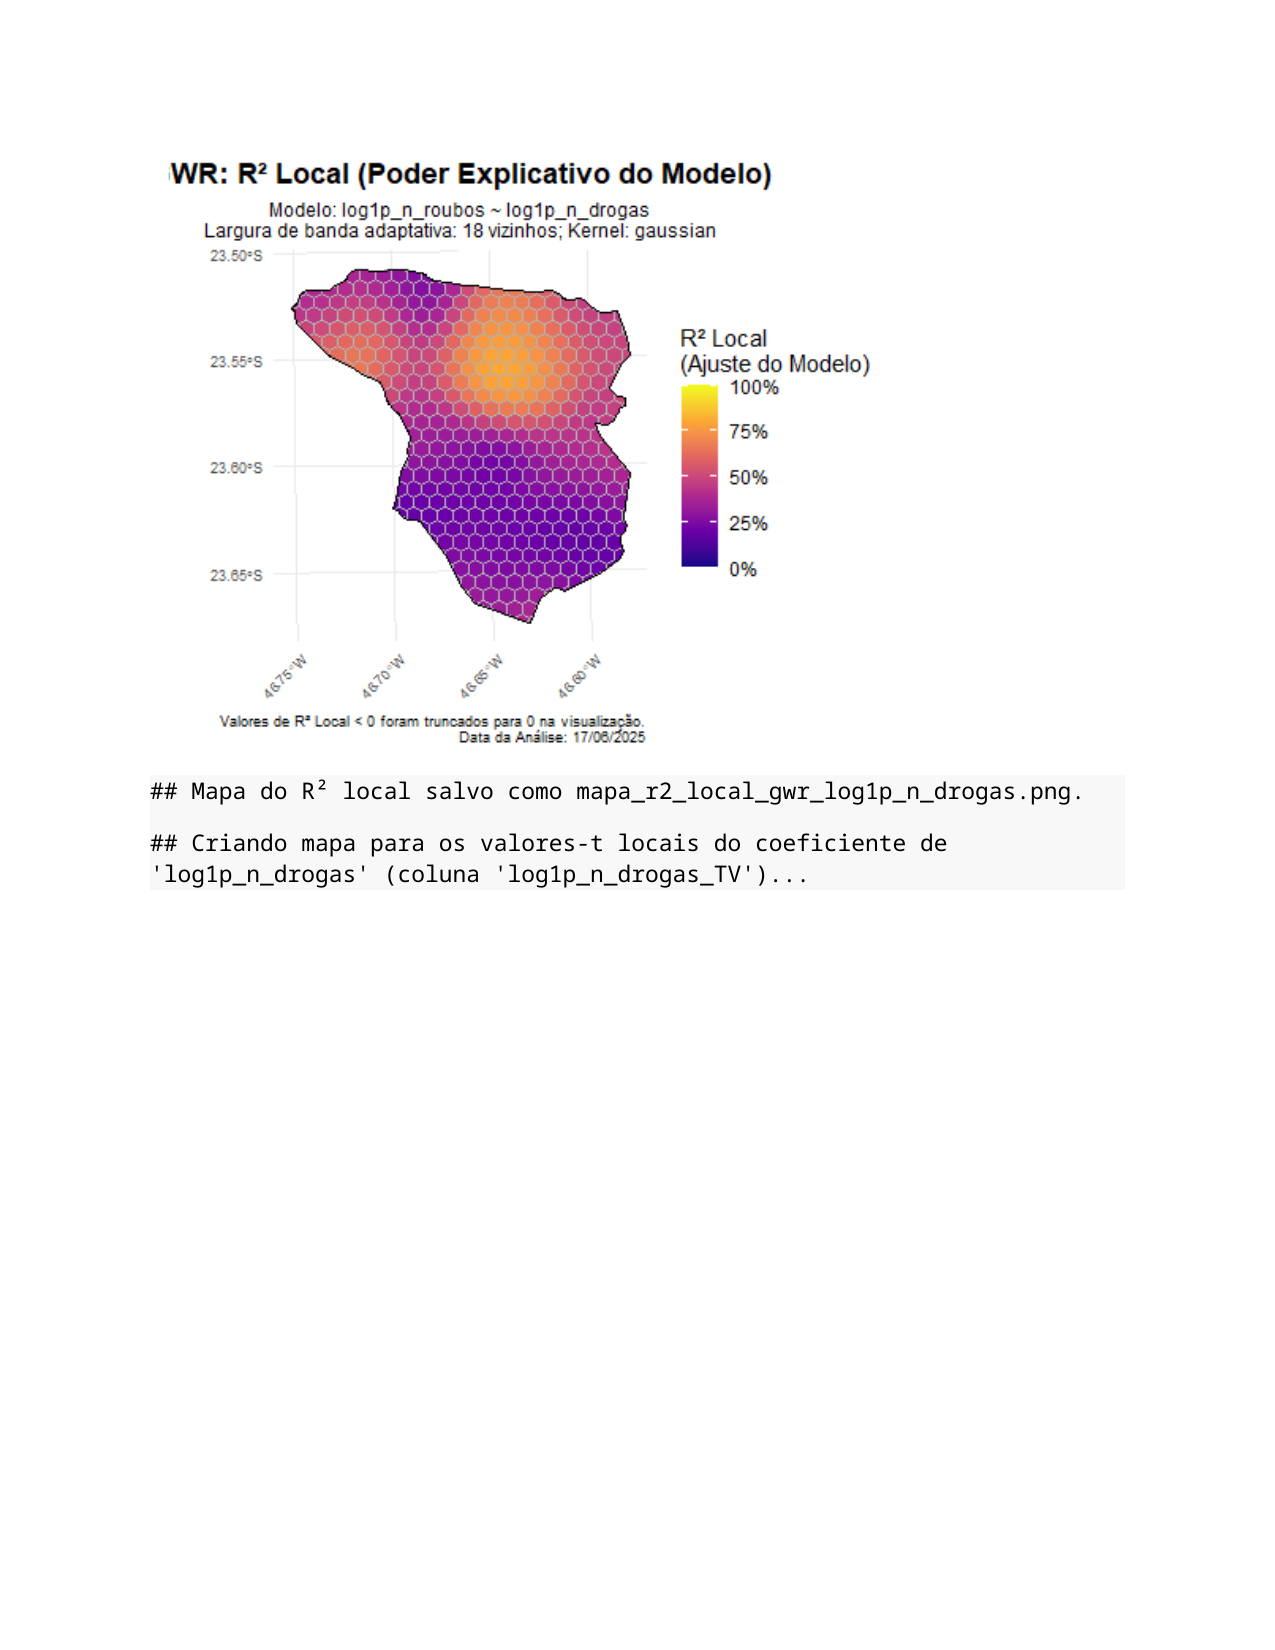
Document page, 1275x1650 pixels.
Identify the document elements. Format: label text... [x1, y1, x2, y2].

text ## Mapa do R² local salvo como mapa_r2_local_gwr_log1p_n_drogas.png. [150, 775, 1125, 806]
text ## Criando mapa para os valores-t locais do coeficiente de 'log1p_n_drogas' (coluna 'log1p_n_drogas_TV')... [150, 827, 1125, 890]
picture [168, 150, 927, 757]
